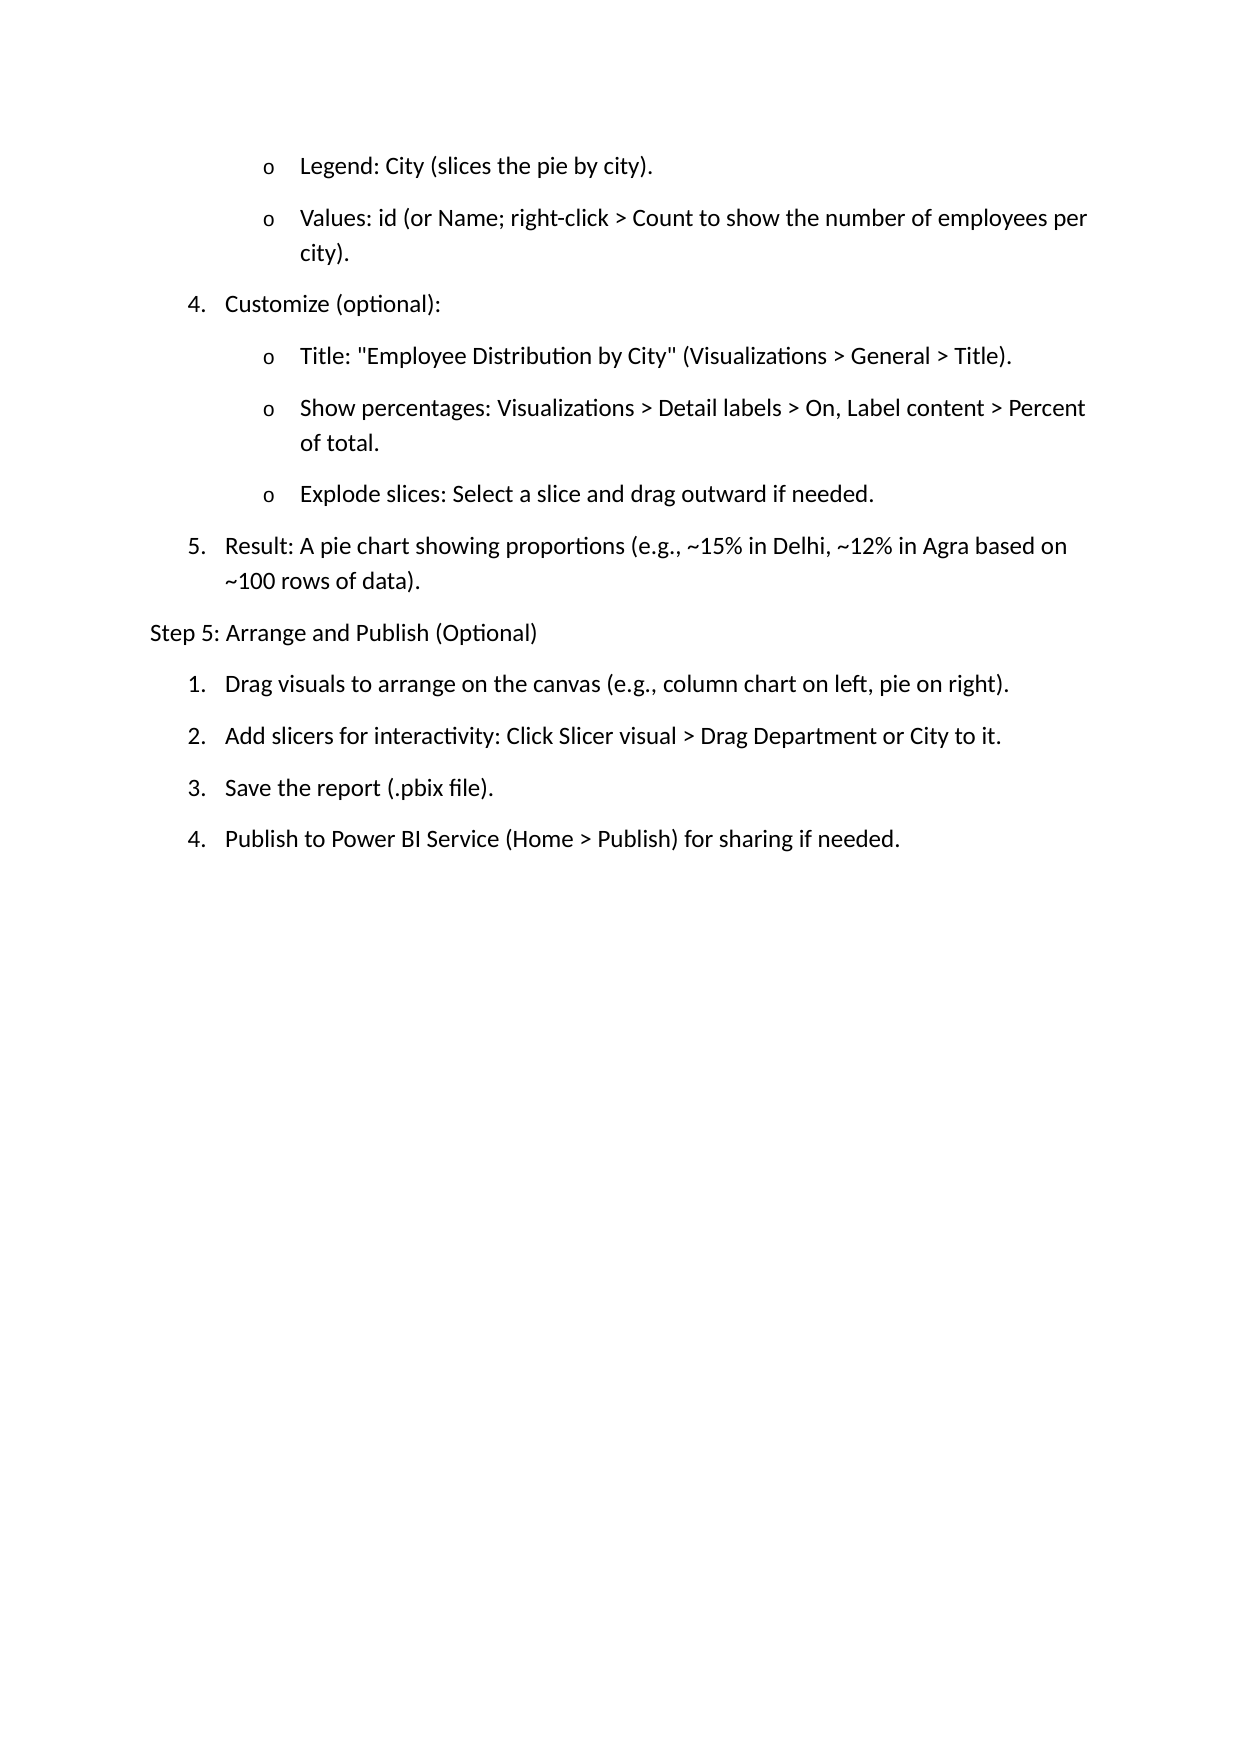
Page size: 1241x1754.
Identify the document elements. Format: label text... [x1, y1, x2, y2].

list Show percentages: Visualizations > Detail labels > On, Label content > Percent of total. [262, 392, 1090, 457]
list Add slicers for interactivity: Click Slicer visual > Drag Department or City to it. [187, 720, 1090, 751]
list Title: "Employee Distribution by City" (Visualizations > General > Title). [262, 340, 1090, 371]
list Save the report (.pbix file). [187, 772, 1090, 802]
list Result: A pie chart showing proportions (e.g., ~15% in Delhi, ~12% in Agra based on ~100 rows of data). [187, 530, 1090, 596]
list Drag visuals to arrange on the canvas (e.g., column chart on left, pie on right). [187, 668, 1090, 699]
list Values: id (or Name; right-click > Count to show the number of employees per city). [262, 202, 1090, 267]
list Customize (optional): [187, 288, 1090, 319]
list Legend: City (slices the pie by city). [262, 150, 1090, 181]
list Publish to Power BI Service (Home > Publish) for sharing if needed. [187, 823, 1090, 854]
text Step 5: Arrange and Publish (Optional) [150, 617, 1090, 647]
list Explode slices: Select a slice and drag outward if needed. [262, 478, 1090, 509]
